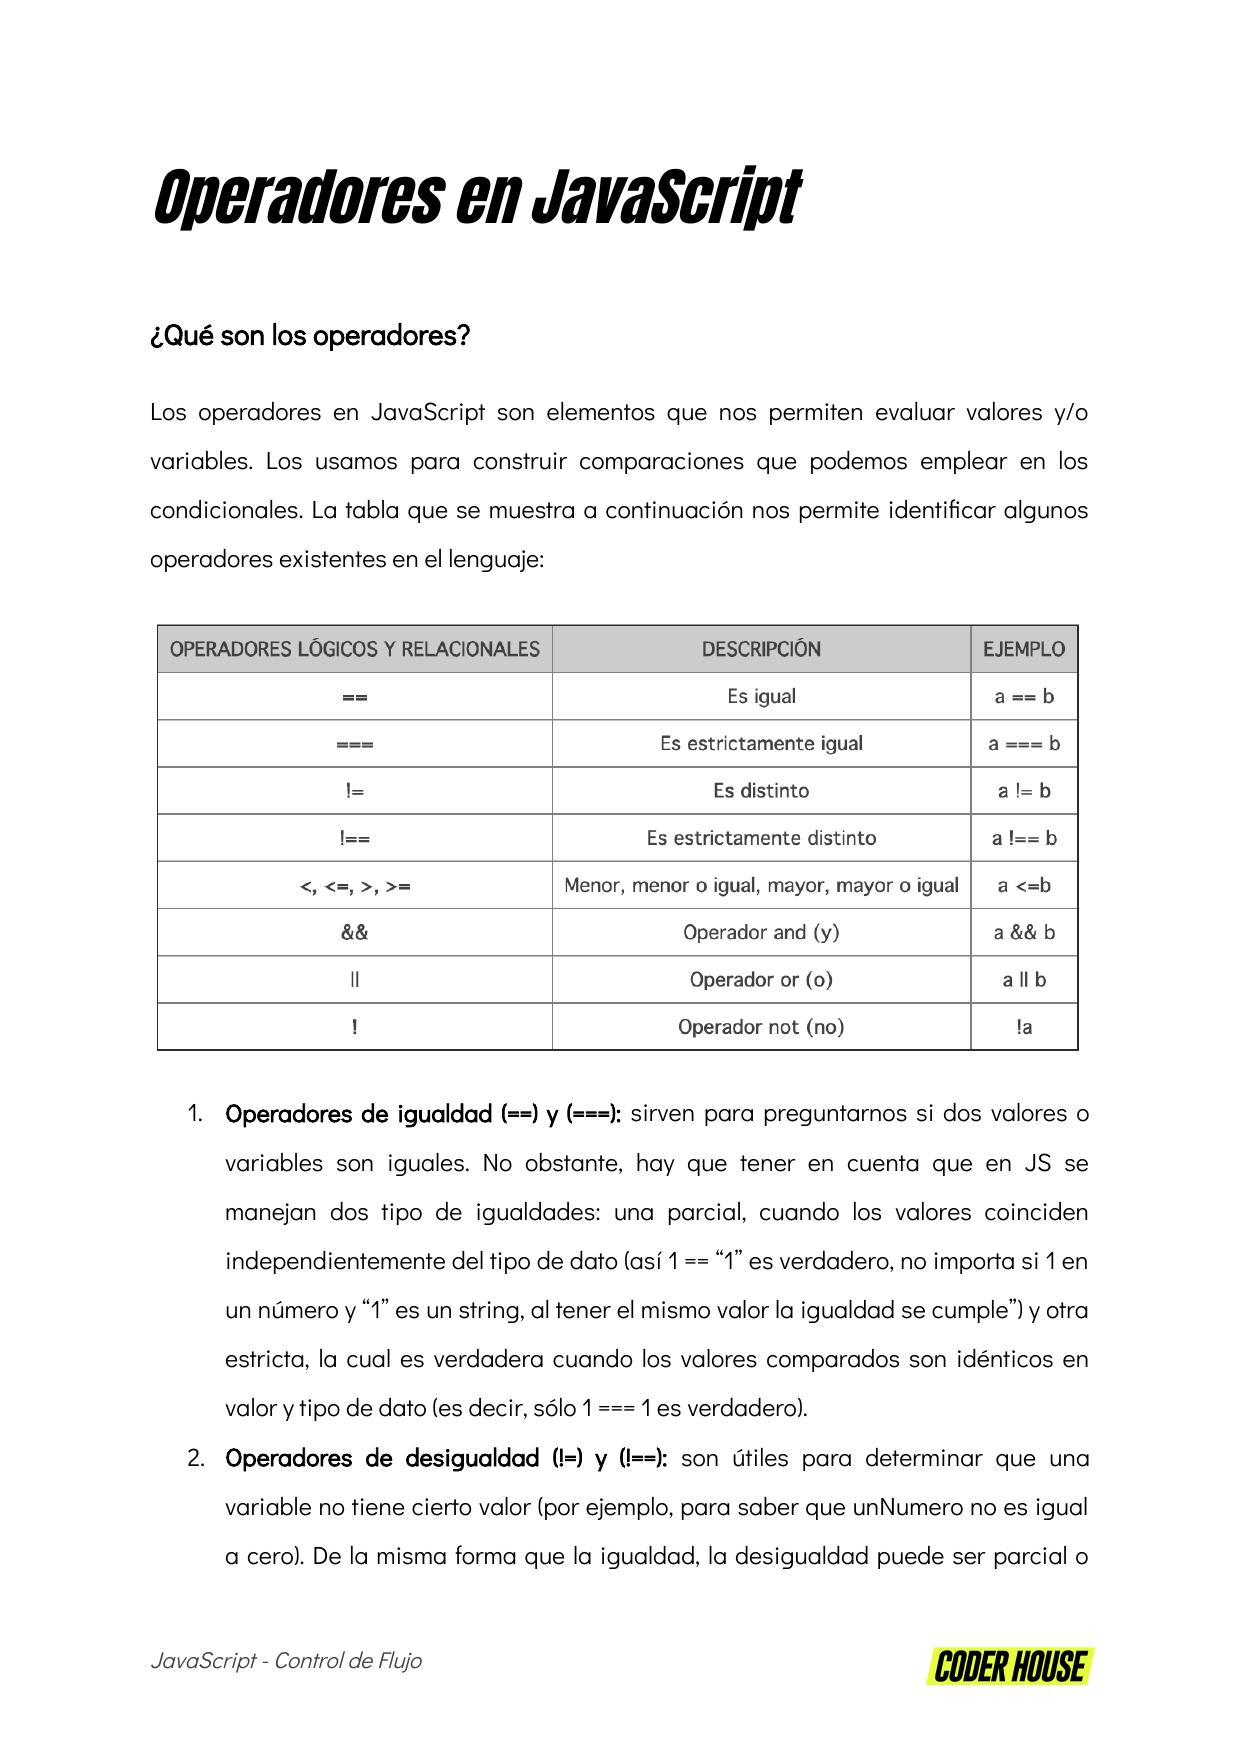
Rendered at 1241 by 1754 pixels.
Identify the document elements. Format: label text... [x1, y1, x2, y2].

picture [150, 613, 1091, 1060]
title ¿Qué son los operadores? [150, 314, 1090, 352]
text Operadores en JavaScript [150, 150, 1090, 244]
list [187, 1440, 1090, 1571]
list Operadores de igualdad (==) y (===): sirven para preguntarnos si dos valores o variables son iguales. No obstante, hay que tener en cuenta que en JS se manejan dos tipo de igualdades: una parcial, cuando los valores coinciden independientemente del tipo de dato (así 1 == “1” es verdadero, no importa si 1 en un número y “1” es un string, al tener el mismo valor la igualdad se cumple”) y otra estricta, la cual es verdadera cuando los valores comparados son idénticos en valor y tipo de dato (es decir, sólo 1 === 1 es verdadero). [187, 1096, 1090, 1423]
text Los operadores en JavaScript son elementos que nos permiten evaluar valores y/o variables. Los usamos para construir comparaciones que podemos emplear en los condicionales. La tabla que se muestra a continuación nos permite identificar algunos operadores existentes en el lenguaje: [150, 394, 1090, 574]
picture [922, 1641, 1099, 1691]
